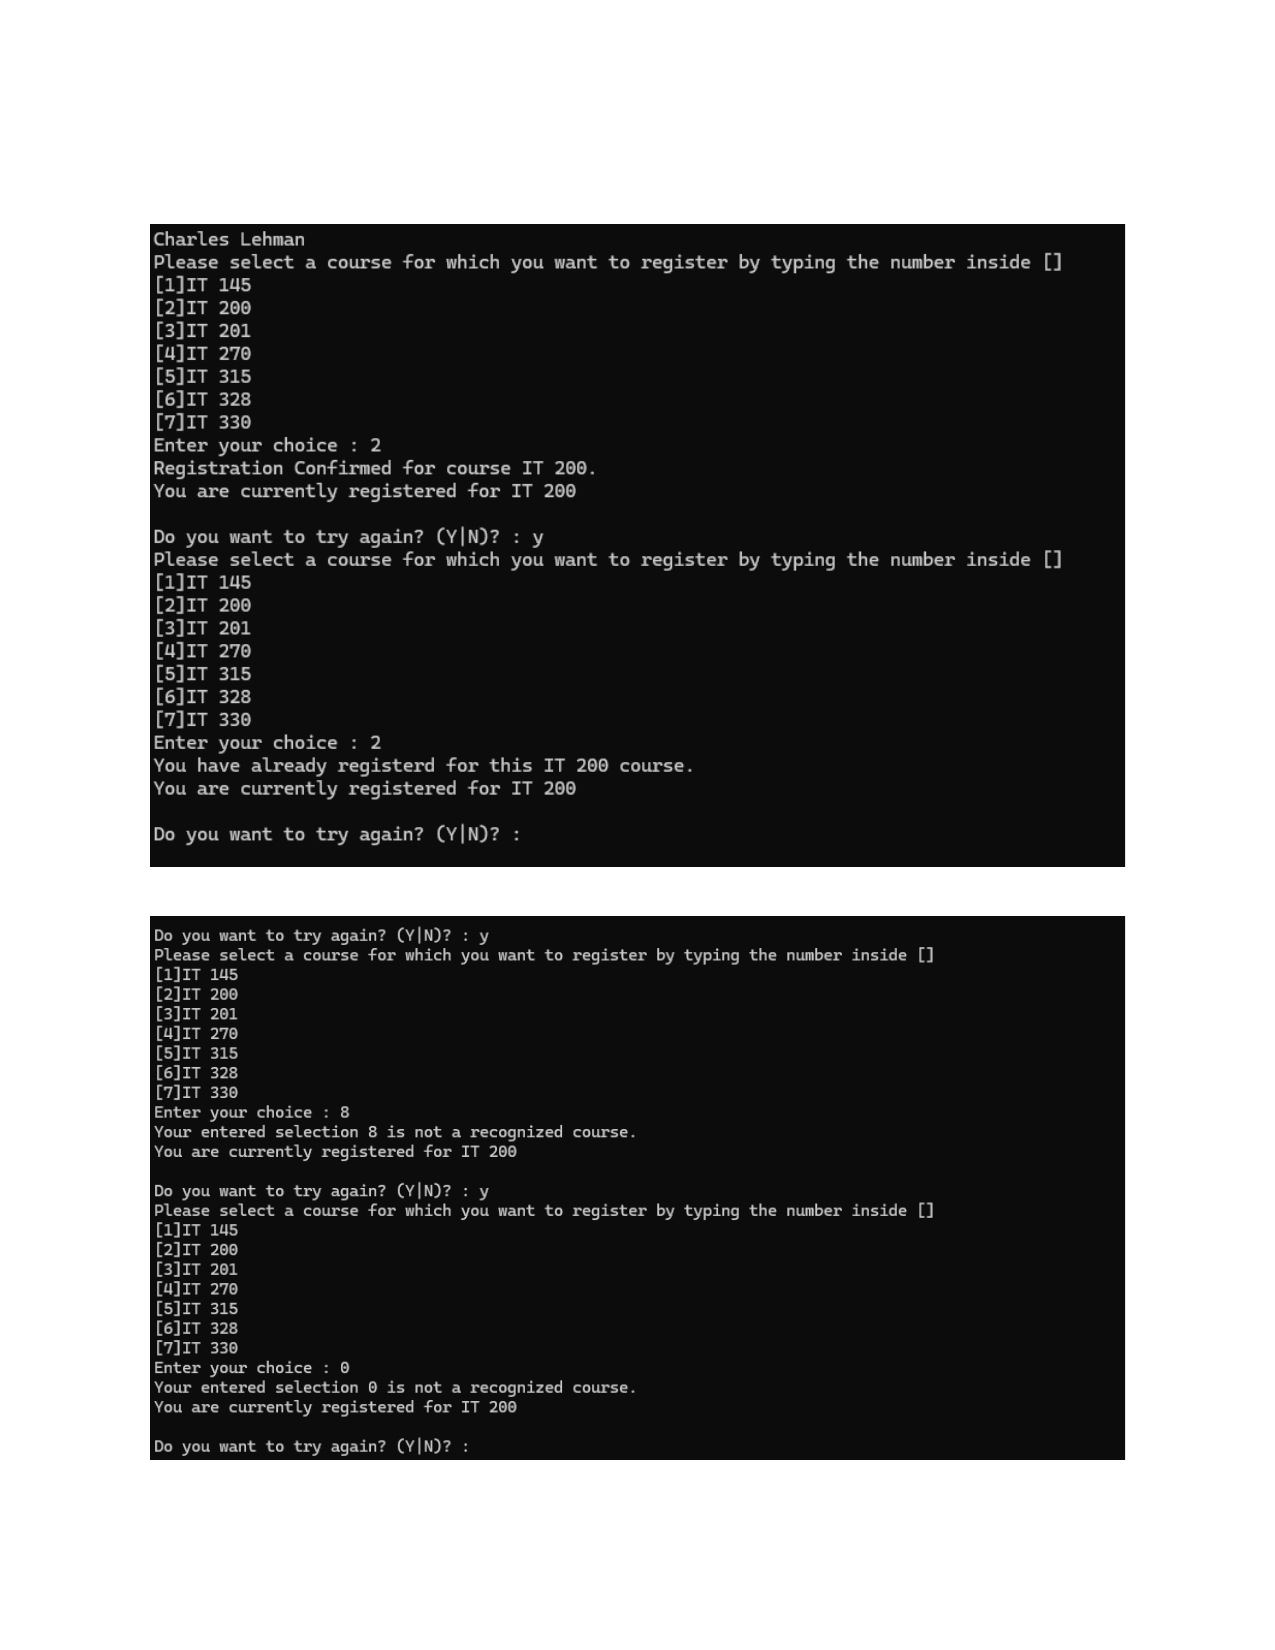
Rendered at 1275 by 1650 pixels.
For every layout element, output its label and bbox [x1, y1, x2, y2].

picture [150, 916, 1125, 1460]
picture [150, 224, 1125, 867]
